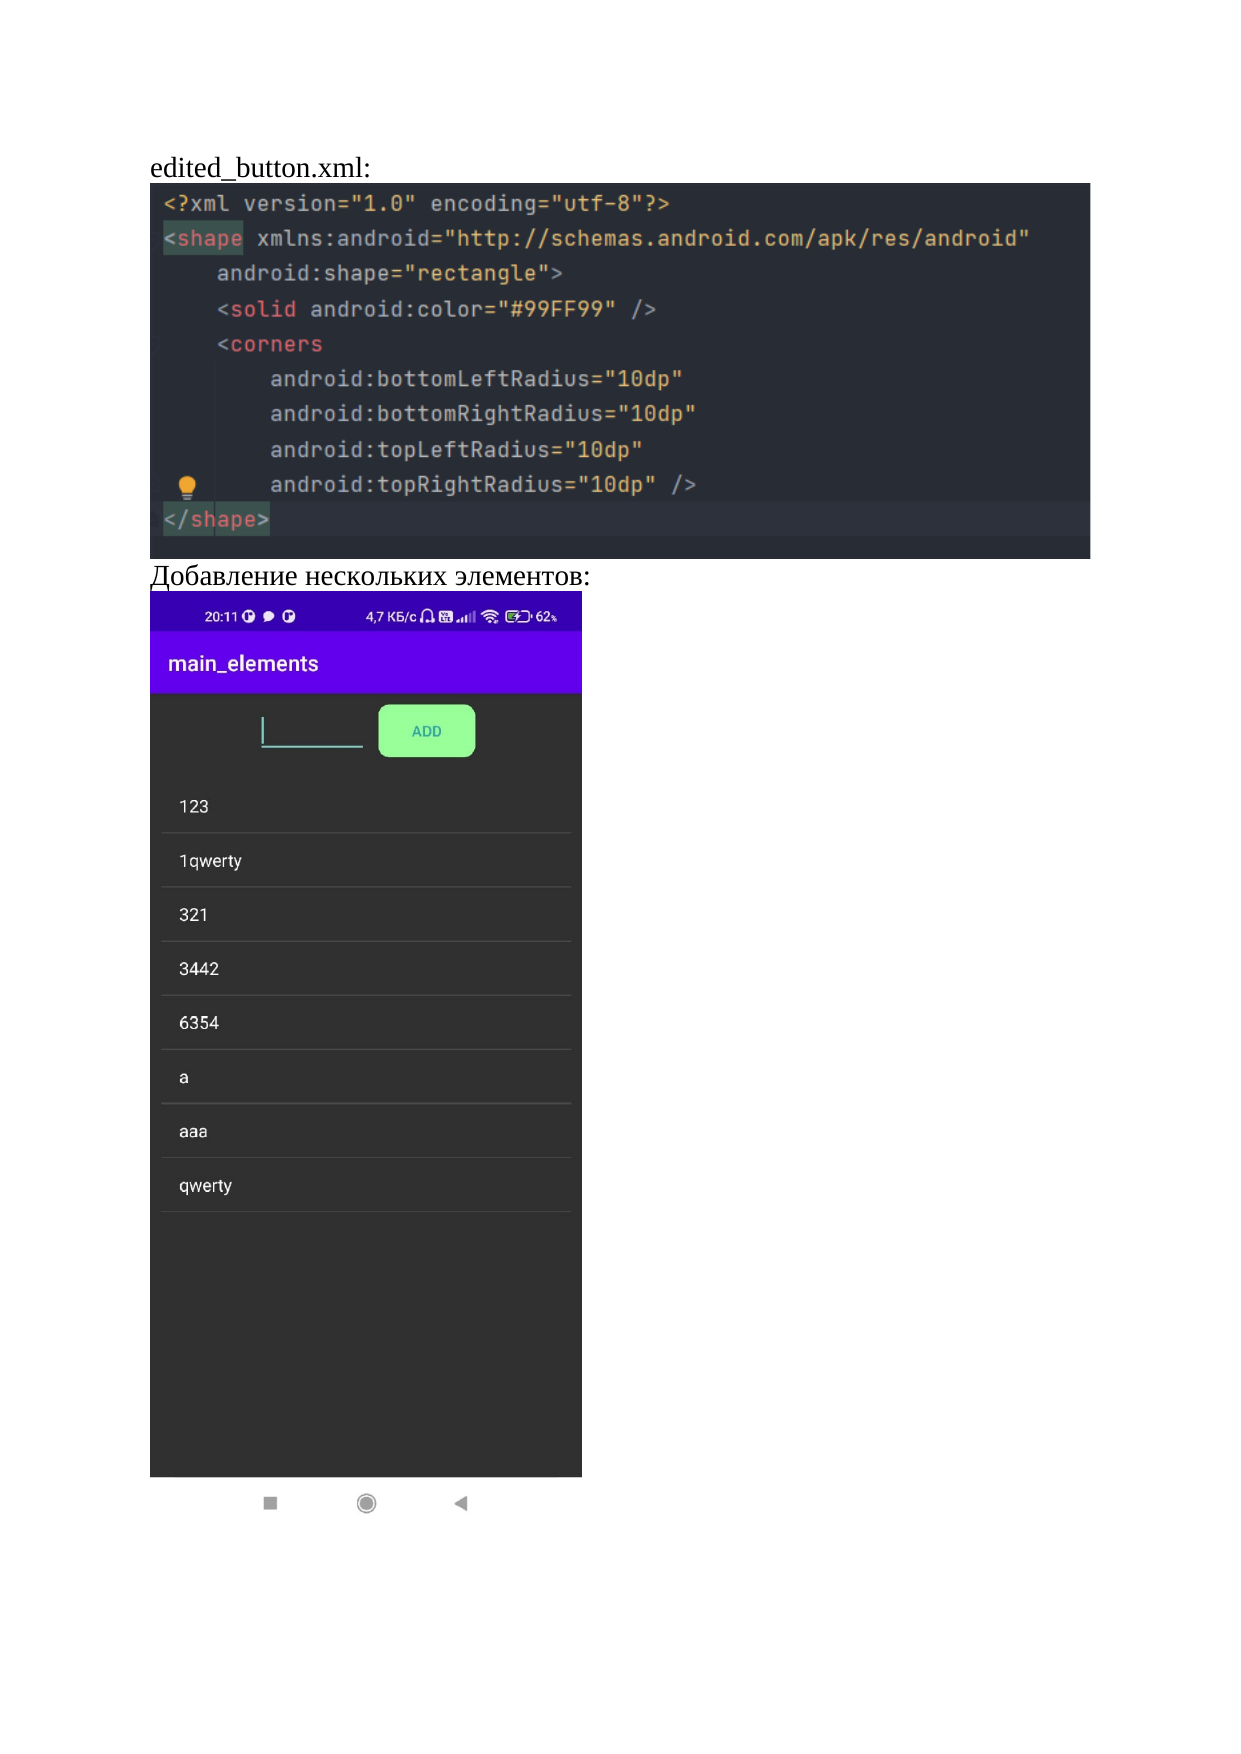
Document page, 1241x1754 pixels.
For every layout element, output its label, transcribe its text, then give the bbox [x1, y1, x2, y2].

text edited_button.xml: [150, 150, 1090, 183]
picture [150, 183, 1091, 559]
picture [150, 591, 582, 1529]
text Добавление нескольких элементов: [150, 559, 1090, 592]
